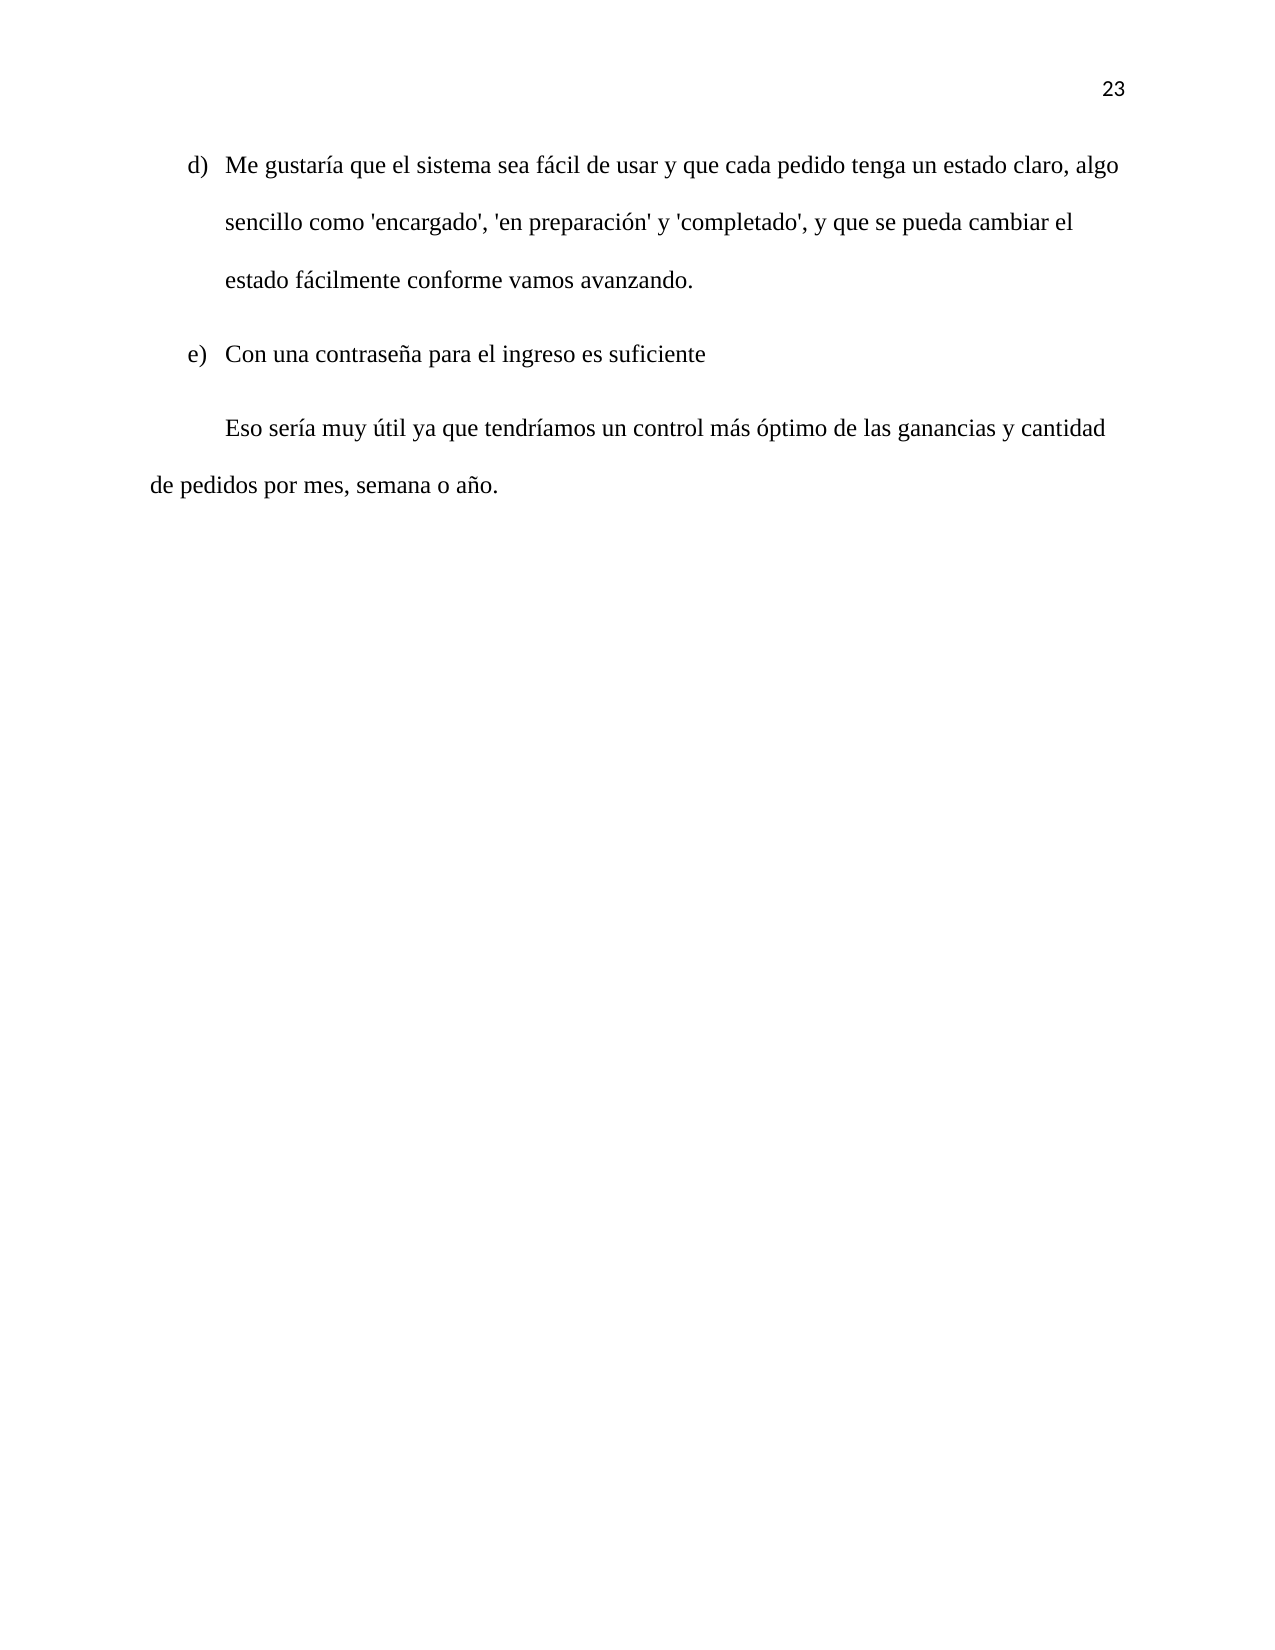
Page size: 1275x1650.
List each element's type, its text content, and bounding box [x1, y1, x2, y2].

list Con una contraseña para el ingreso es suficiente [187, 339, 1125, 368]
list Me gustaría que el sistema sea fácil de usar y que cada pedido tenga un estado claro, algo sencillo como 'encargado', 'en preparación' y 'completado', y que se pueda cambiar el estado fácilmente conforme vamos avanzando. [187, 150, 1125, 294]
text Eso sería muy útil ya que tendríamos un control más óptimo de las ganancias y cantidad de pedidos por mes, semana o año. [150, 413, 1125, 499]
